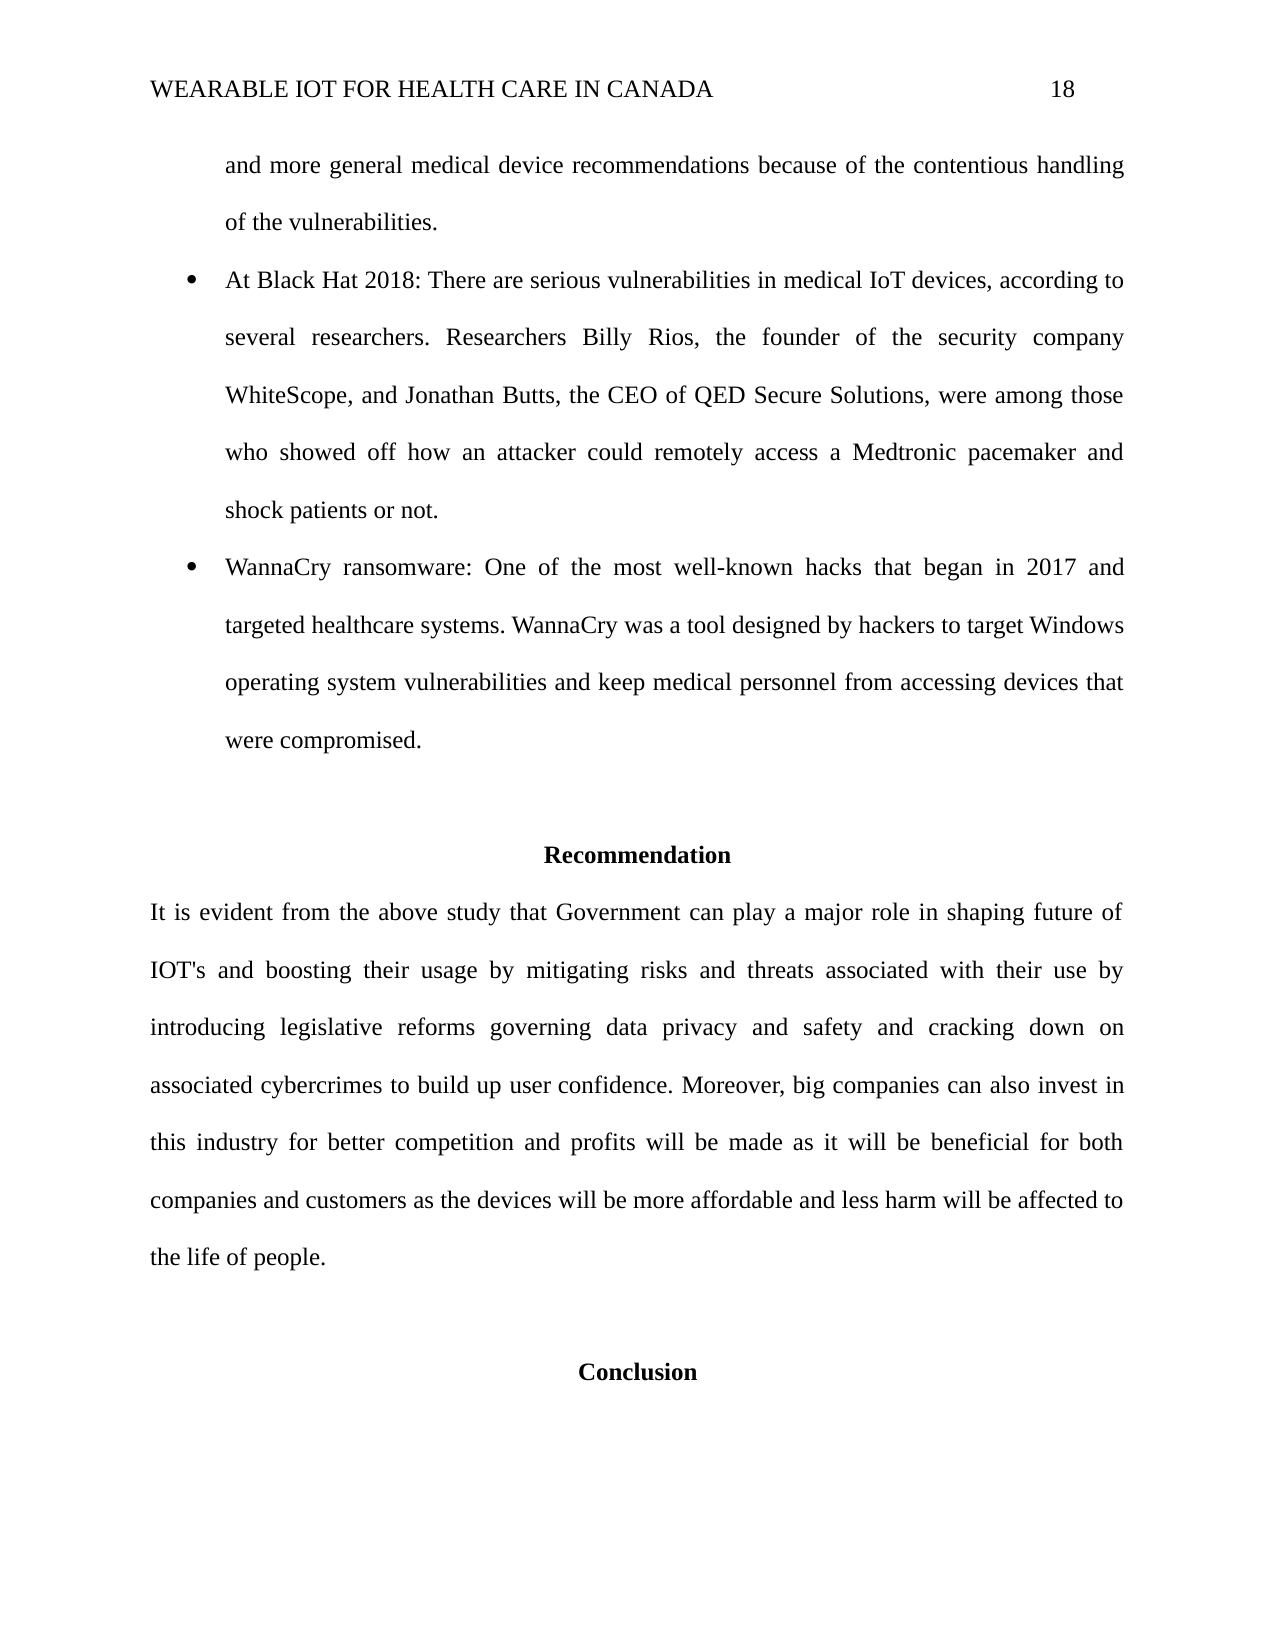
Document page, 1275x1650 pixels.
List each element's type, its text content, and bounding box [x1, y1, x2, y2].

list WannaCry ransomware: One of the most well-known hacks that began in 2017 and targeted healthcare systems. WannaCry was a tool designed by hackers to target Windows operating system vulnerabilities and keep medical personnel from accessing devices that were compromised. [187, 552, 1125, 754]
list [187, 150, 1125, 236]
text Conclusion [150, 1357, 1125, 1386]
text Recommendation [150, 840, 1125, 869]
text It is evident from the above study that Government can play a major role in shaping future of IOT's and boosting their usage by mitigating risks and threats associated with their use by introducing legislative reforms governing data privacy and safety and cracking down on associated cybercrimes to build up user confidence. Moreover, big companies can also invest in this industry for better competition and profits will be made as it will be beneficial for both companies and customers as the devices will be more affordable and less harm will be affected to the life of people. [150, 897, 1125, 1271]
list At Black Hat 2018: There are serious vulnerabilities in medical IoT devices, according to several researchers. Researchers Billy Rios, the founder of the security company WhiteScope, and Jonathan Butts, the CEO of QED Secure Solutions, were among those who showed off how an attacker could remotely access a Medtronic pacemaker and shock patients or not. [187, 265, 1125, 524]
